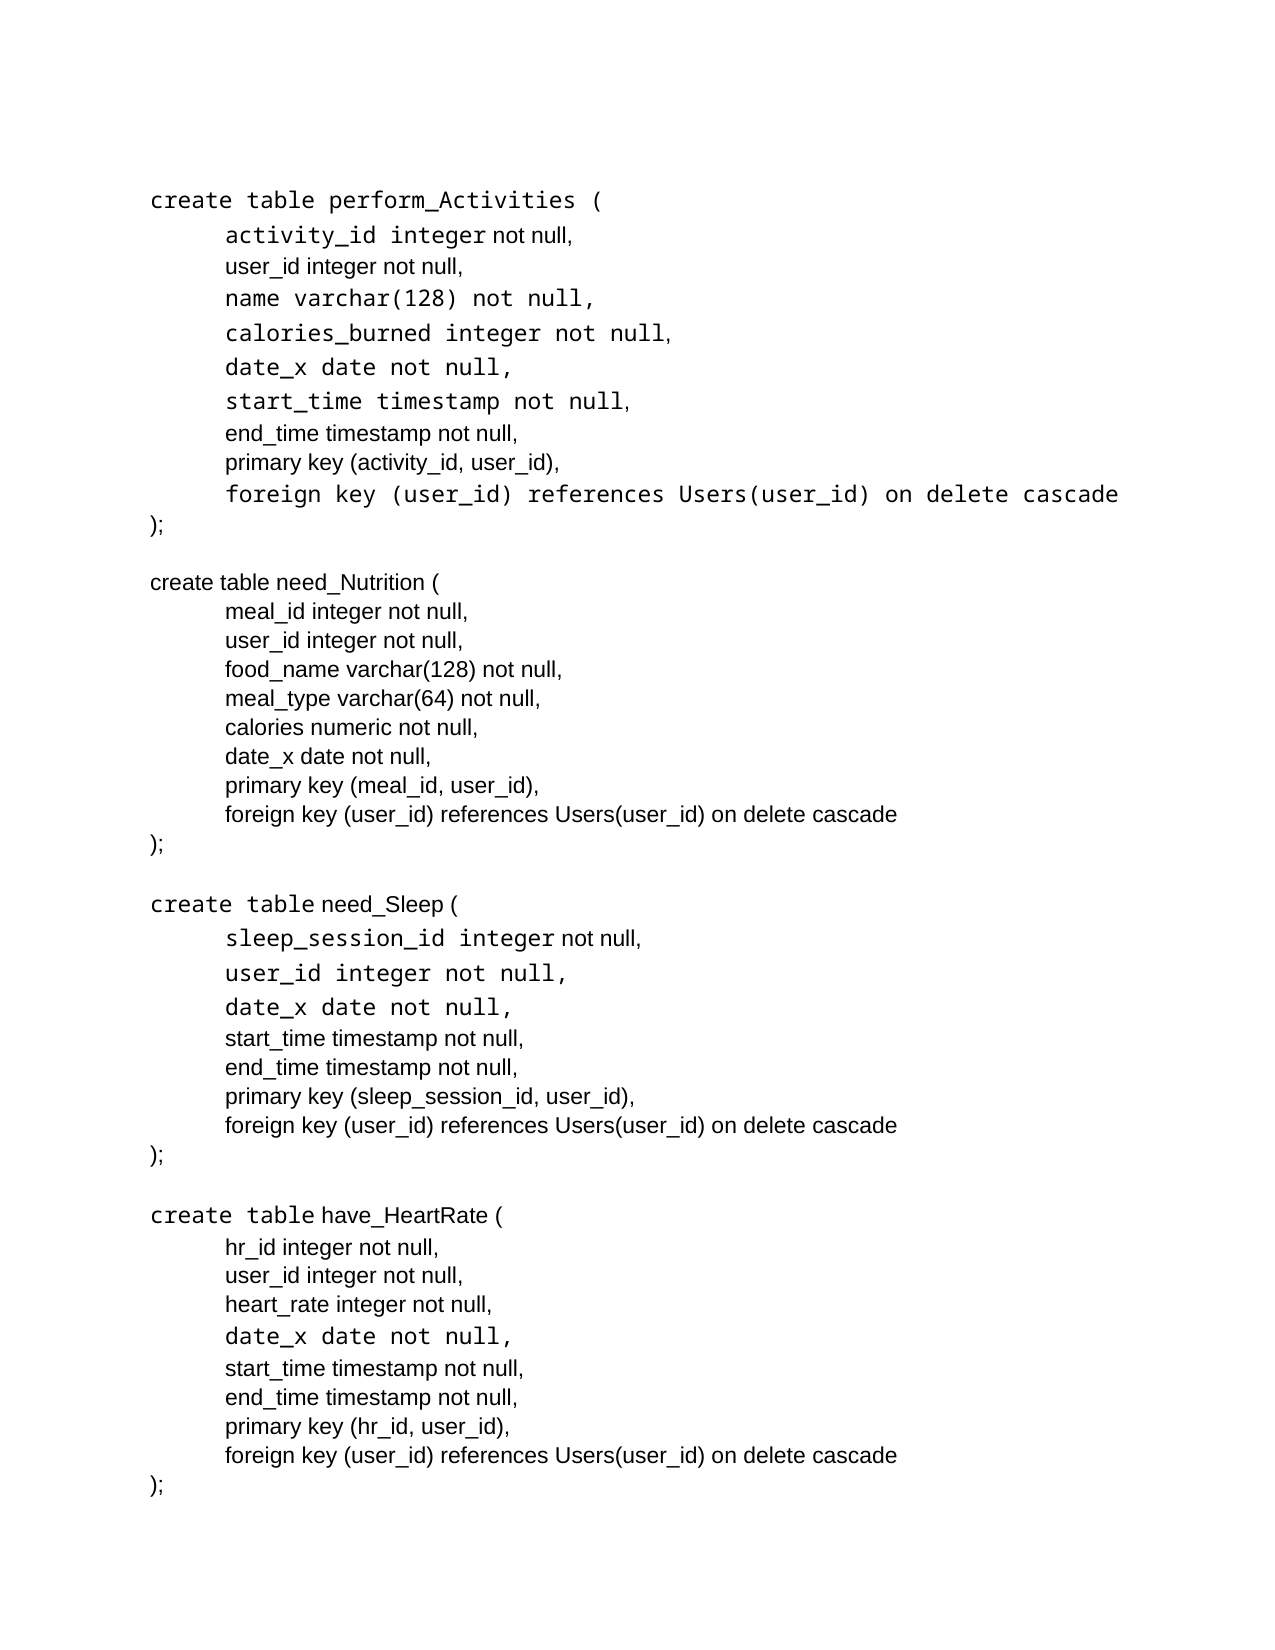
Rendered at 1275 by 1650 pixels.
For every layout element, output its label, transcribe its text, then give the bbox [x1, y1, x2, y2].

text foreign key (user_id) references Users(user_id) on delete cascade ); [150, 801, 1125, 856]
text primary key (hr_id, user_id), [150, 1413, 1125, 1439]
text user_id integer not null, [150, 1262, 1125, 1289]
text end_time timestamp not null, [150, 1054, 1125, 1081]
text foreign key (user_id) references Users(user_id) on delete cascade ); [150, 477, 1125, 538]
text date_x date not null, [150, 1320, 1125, 1352]
text create table have_HeartRate ( [150, 1199, 1125, 1230]
text date_x date not null, [150, 743, 1125, 769]
text date_x date not null, start_time timestamp not null, [150, 351, 1125, 416]
text create table need_Sleep ( [150, 888, 1125, 919]
text heart_rate integer not null, [150, 1291, 1125, 1318]
text hr_id integer not null, [150, 1233, 1125, 1260]
text create table perform_Activities ( activity_id integer not null, [150, 150, 1125, 250]
text end_time timestamp not null, [150, 419, 1125, 446]
text user_id integer not null, [150, 627, 1125, 653]
text primary key (sleep_session_id, user_id), [150, 1083, 1125, 1109]
text user_id integer not null, [150, 253, 1125, 279]
text foreign key (user_id) references Users(user_id) on delete cascade ); [150, 1442, 1125, 1497]
text foreign key (user_id) references Users(user_id) on delete cascade ); [150, 1112, 1125, 1167]
text food_name varchar(128) not null, [150, 656, 1125, 682]
text start_time timestamp not null, [150, 1355, 1125, 1381]
text sleep_session_id integer not null, [150, 922, 1125, 953]
text end_time timestamp not null, [150, 1384, 1125, 1410]
text meal_type varchar(64) not null, calories numeric not null, [150, 685, 1125, 740]
text primary key (activity_id, user_id), [150, 448, 1125, 475]
text user_id integer not null, date_x date not null, [150, 957, 1125, 1022]
text create table need_Nutrition ( meal_id integer not null, [150, 569, 1125, 624]
text name varchar(128) not null, calories_burned integer not null, [150, 282, 1125, 348]
text primary key (meal_id, user_id), [150, 772, 1125, 798]
text start_time timestamp not null, [150, 1025, 1125, 1052]
